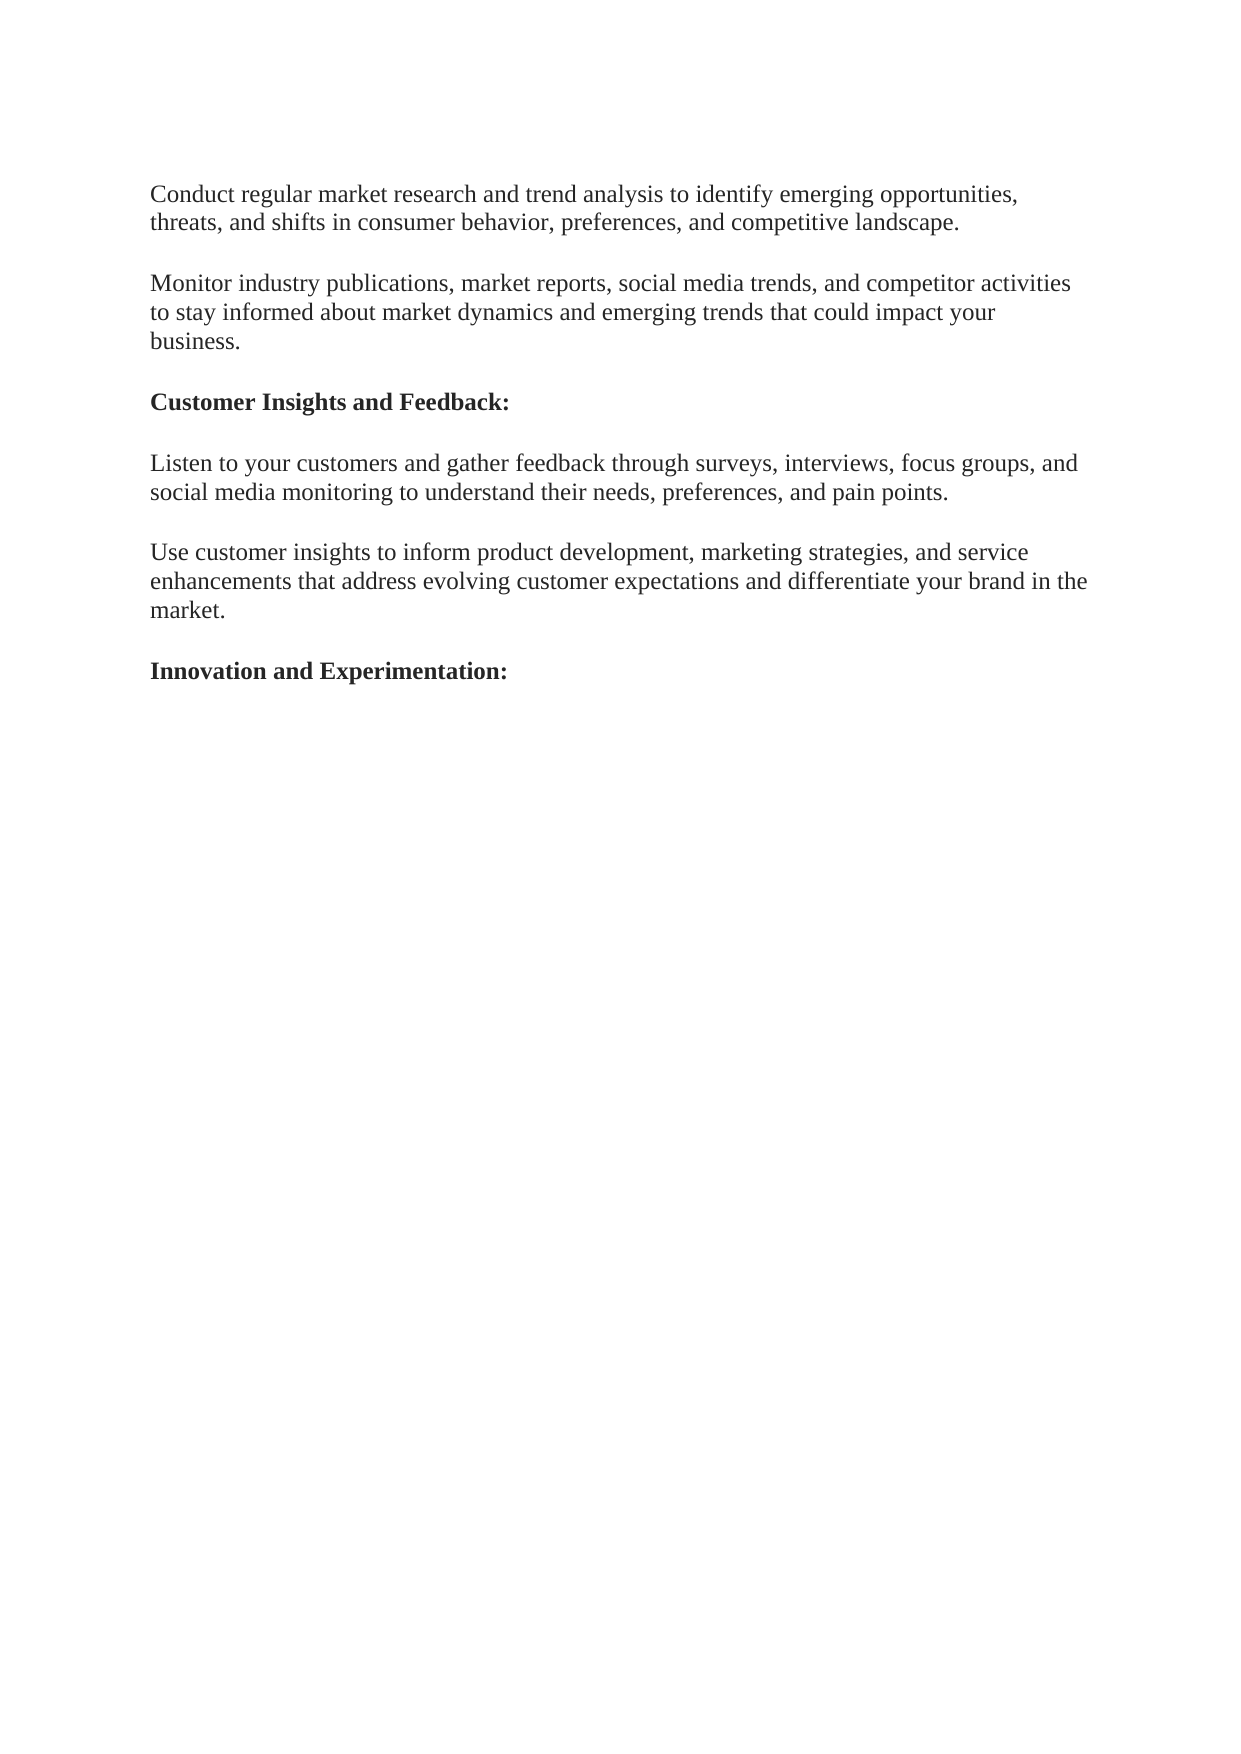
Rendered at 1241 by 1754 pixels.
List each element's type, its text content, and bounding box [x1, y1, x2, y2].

text Innovation and Experimentation: [150, 656, 1090, 685]
text Customer Insights and Feedback: [150, 387, 1090, 416]
text Use customer insights to inform product development, marketing strategies, and service enhancements that address evolving customer expectations and differentiate your brand in the market. [150, 537, 1090, 624]
text Monitor industry publications, market reports, social media trends, and competitor activities to stay informed about market dynamics and emerging trends that could impact your business. [150, 268, 1090, 355]
text Listen to your customers and gather feedback through surveys, interviews, focus groups, and social media monitoring to understand their needs, preferences, and pain points. [150, 448, 1090, 505]
text Conduct regular market research and trend analysis to identify emerging opportunities, threats, and shifts in consumer behavior, preferences, and competitive landscape. [150, 179, 1090, 236]
